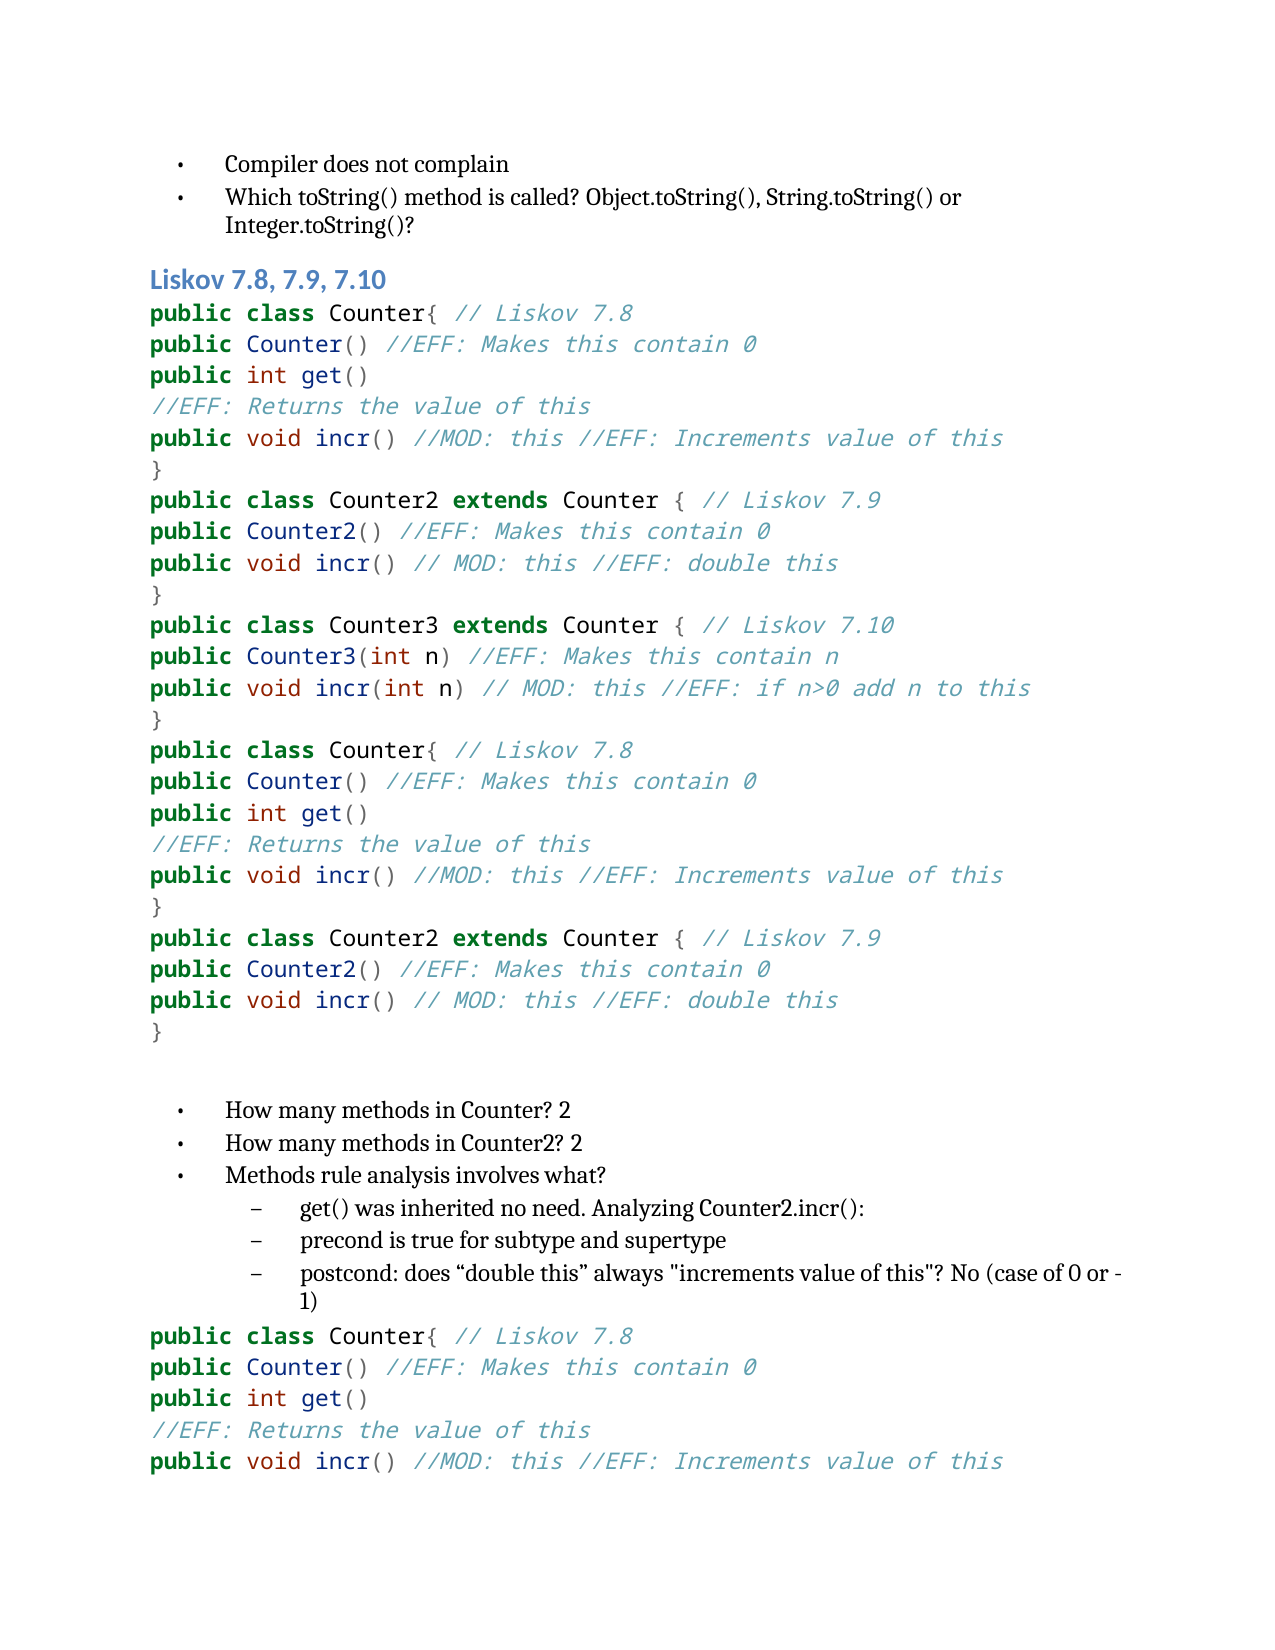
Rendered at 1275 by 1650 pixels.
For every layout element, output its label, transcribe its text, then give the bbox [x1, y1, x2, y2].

list How many methods in Counter? 2 [175, 1096, 1125, 1125]
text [150, 1320, 1125, 1476]
list get() was inherited no need. Analyzing Counter2.incr(): [250, 1193, 1125, 1222]
list Methods rule analysis involves what? [175, 1161, 1125, 1190]
list How many methods in Counter2? 2 [175, 1128, 1125, 1157]
subtitle Liskov 7.8, 7.9, 7.10 [150, 261, 1125, 296]
list postcond: does “double this” always "increments value of this"? No (case of 0 or -1) [250, 1258, 1125, 1316]
text public class Counter{ // Liskov 7.8 public Counter() //EFF: Makes this contain 0 public int get() //EFF: Returns the value of this public void incr() //MOD: this //EFF: Increments value of this } public class Counter2 extends Counter { // Liskov 7.9 public Counter2() //EFF: Makes this contain 0 public void incr() // MOD: this //EFF: double this } public class Counter3 extends Counter { // Liskov 7.10 public Counter3(int n) //EFF: Makes this contain n public void incr(int n) // MOD: this //EFF: if n>0 add n to this } public class Counter{ // Liskov 7.8 public Counter() //EFF: Makes this contain 0 public int get() //EFF: Returns the value of this public void incr() //MOD: this //EFF: Increments value of this } public class Counter2 extends Counter { // Liskov 7.9 public Counter2() //EFF: Makes this contain 0 public void incr() // MOD: this //EFF: double this } [150, 296, 1125, 1075]
list Compiler does not complain [175, 150, 1125, 179]
list precond is true for subtype and supertype [250, 1226, 1125, 1255]
list Which toString() method is called? Object.toString(), String.toString() or Integer.toString()? [175, 182, 1125, 240]
